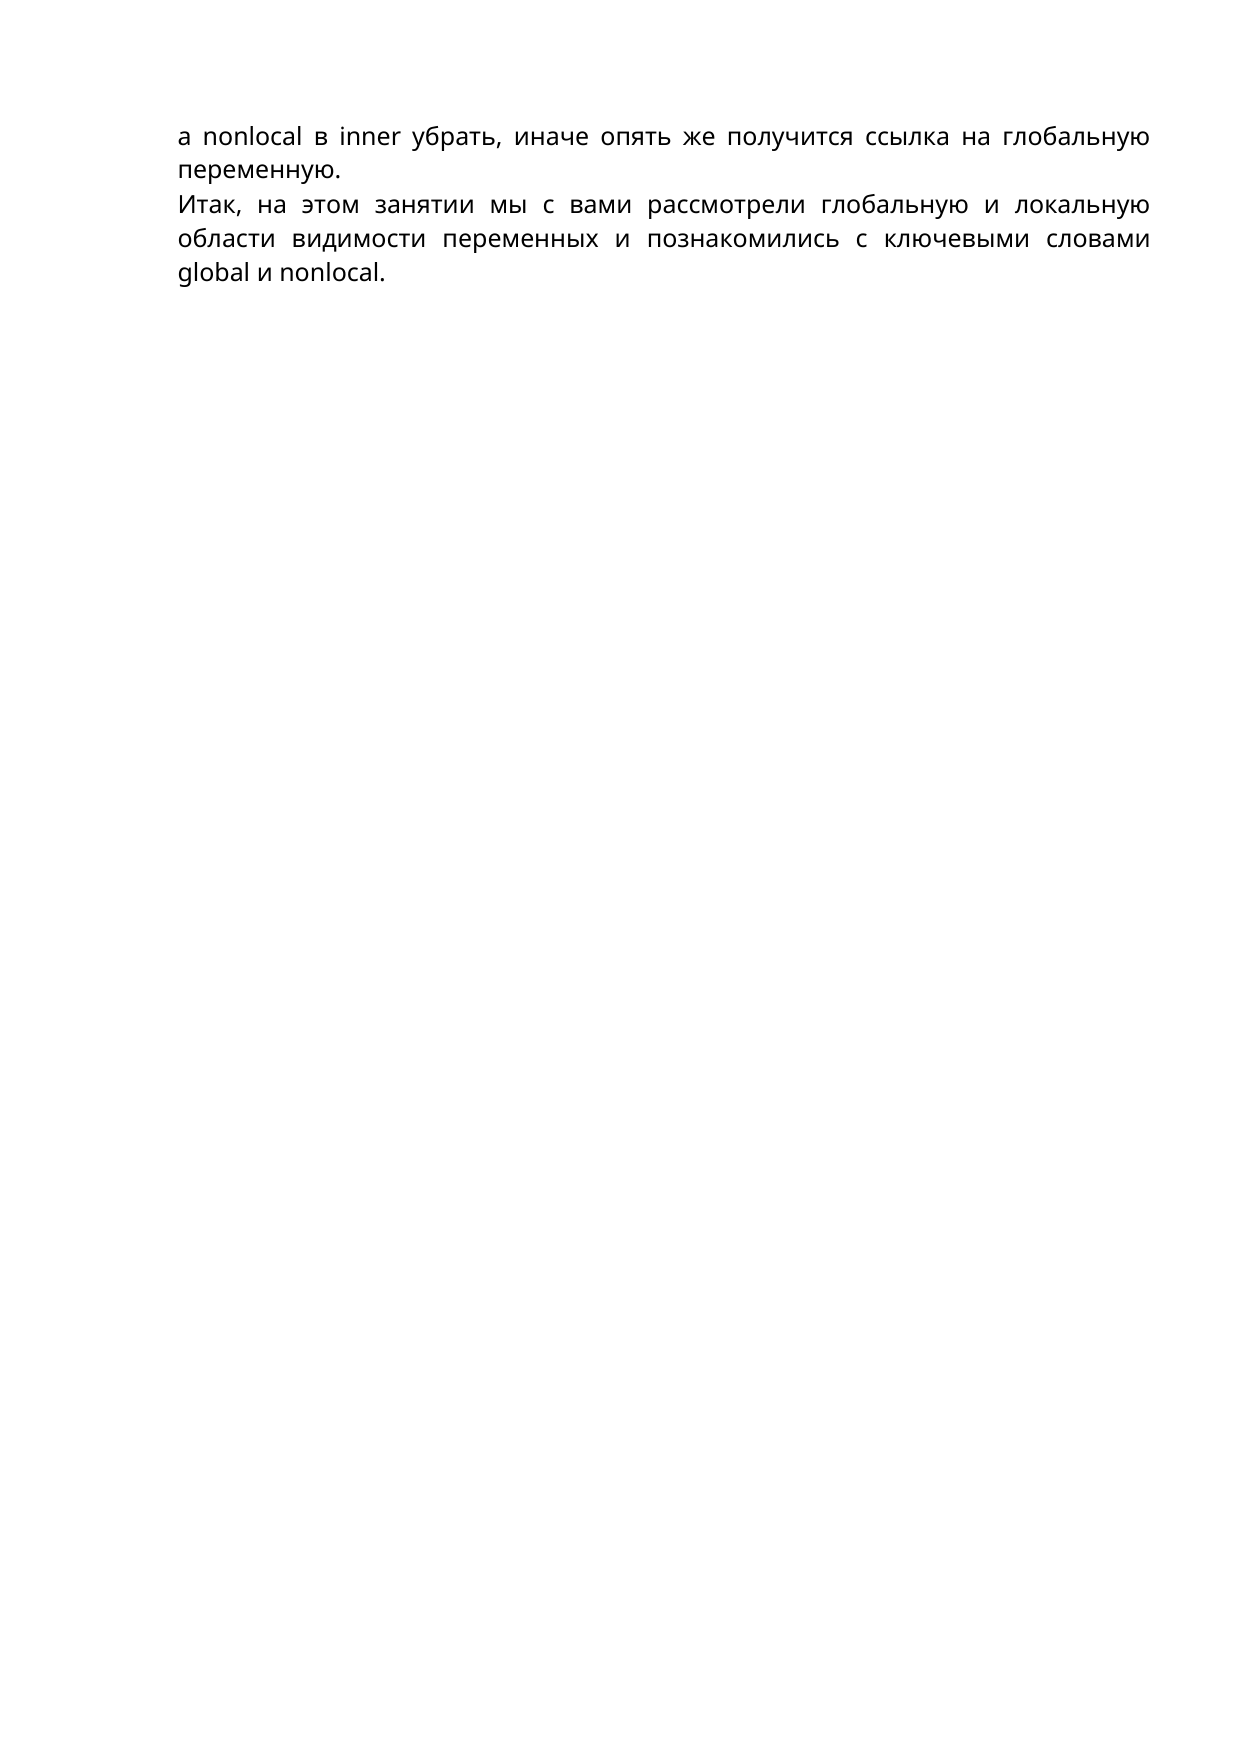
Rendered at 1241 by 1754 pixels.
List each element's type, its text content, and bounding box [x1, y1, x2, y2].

text Итак, на этом занятии мы с вами рассмотрели глобальную и локальную области видимости переменных и познакомились с ключевыми словами global и nonlocal. [177, 186, 1152, 288]
text а nonlocal в inner убрать, иначе опять же получится ссылка на глобальную переменную. [177, 118, 1152, 186]
